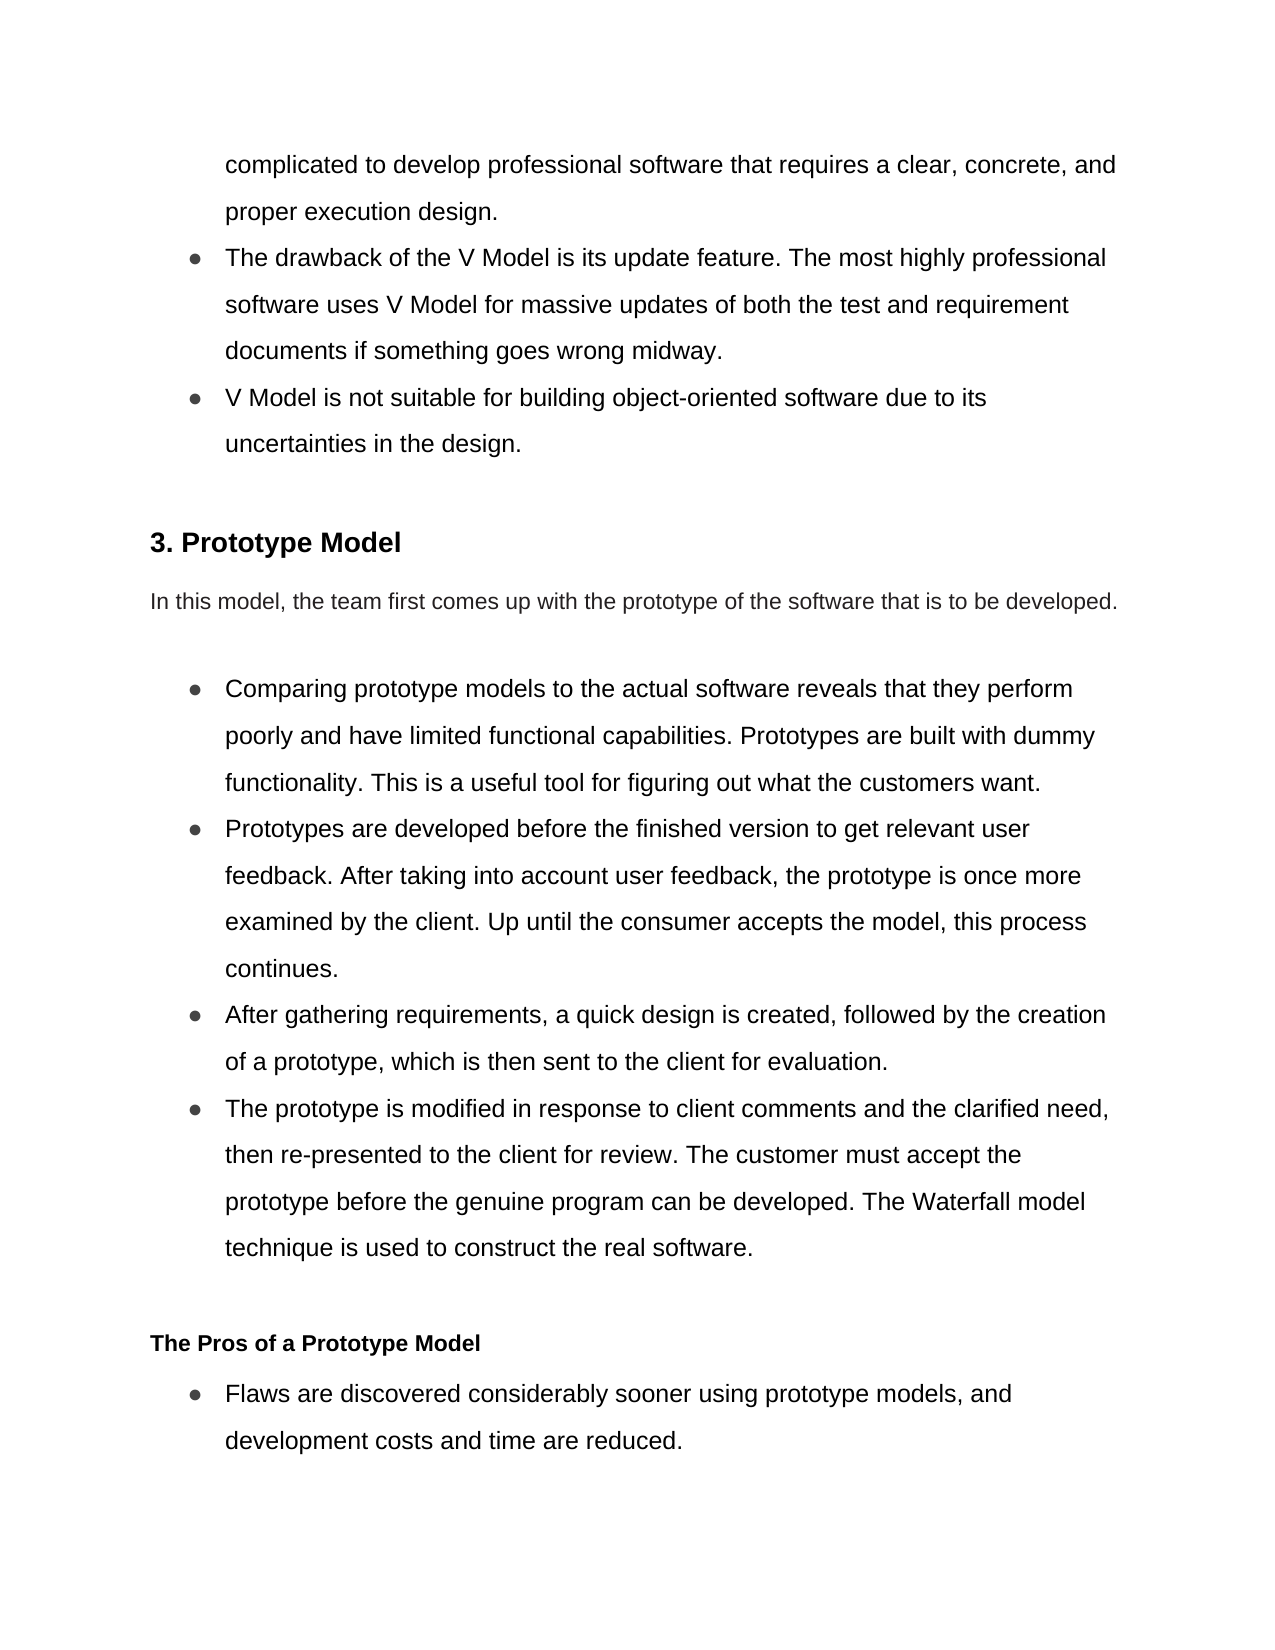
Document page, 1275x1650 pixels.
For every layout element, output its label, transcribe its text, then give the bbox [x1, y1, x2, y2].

subtitle 3. Prototype Model [150, 526, 1125, 558]
list Prototypes are developed before the finished version to get relevant user feedback. After taking into account user feedback, the prototype is once more examined by the client. Up until the consumer accepts the model, this process continues. [187, 814, 1125, 983]
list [187, 150, 1125, 225]
list The prototype is modified in response to client comments and the clarified need, then re-presented to the client for review. The customer must accept the prototype before the genuine program can be developed. The Waterfall model technique is used to construct the real software. [187, 1093, 1125, 1262]
list Comparing prototype models to the actual software reveals that they perform poorly and have limited functional capabilities. Prototypes are built with dummy functionality. This is a useful tool for figuring out what the customers want. [187, 674, 1125, 796]
list After gathering requirements, a quick design is created, followed by the creation of a prototype, which is then sent to the client for evaluation. [187, 1000, 1125, 1076]
list V Model is not suitable for building object-oriented software due to its uncertainties in the design. [187, 383, 1125, 458]
list Flaws are discovered considerably sooner using prototype models, and development costs and time are reduced. [187, 1379, 1125, 1454]
subtitle The Pros of a Prototype Model [150, 1330, 1125, 1356]
list The drawback of the V Model is its update feature. The most highly professional software uses V Model for massive updates of both the test and requirement documents if something goes wrong midway. [187, 243, 1125, 365]
text In this model, the team first comes up with the prototype of the software that is to be developed. [150, 588, 1125, 615]
